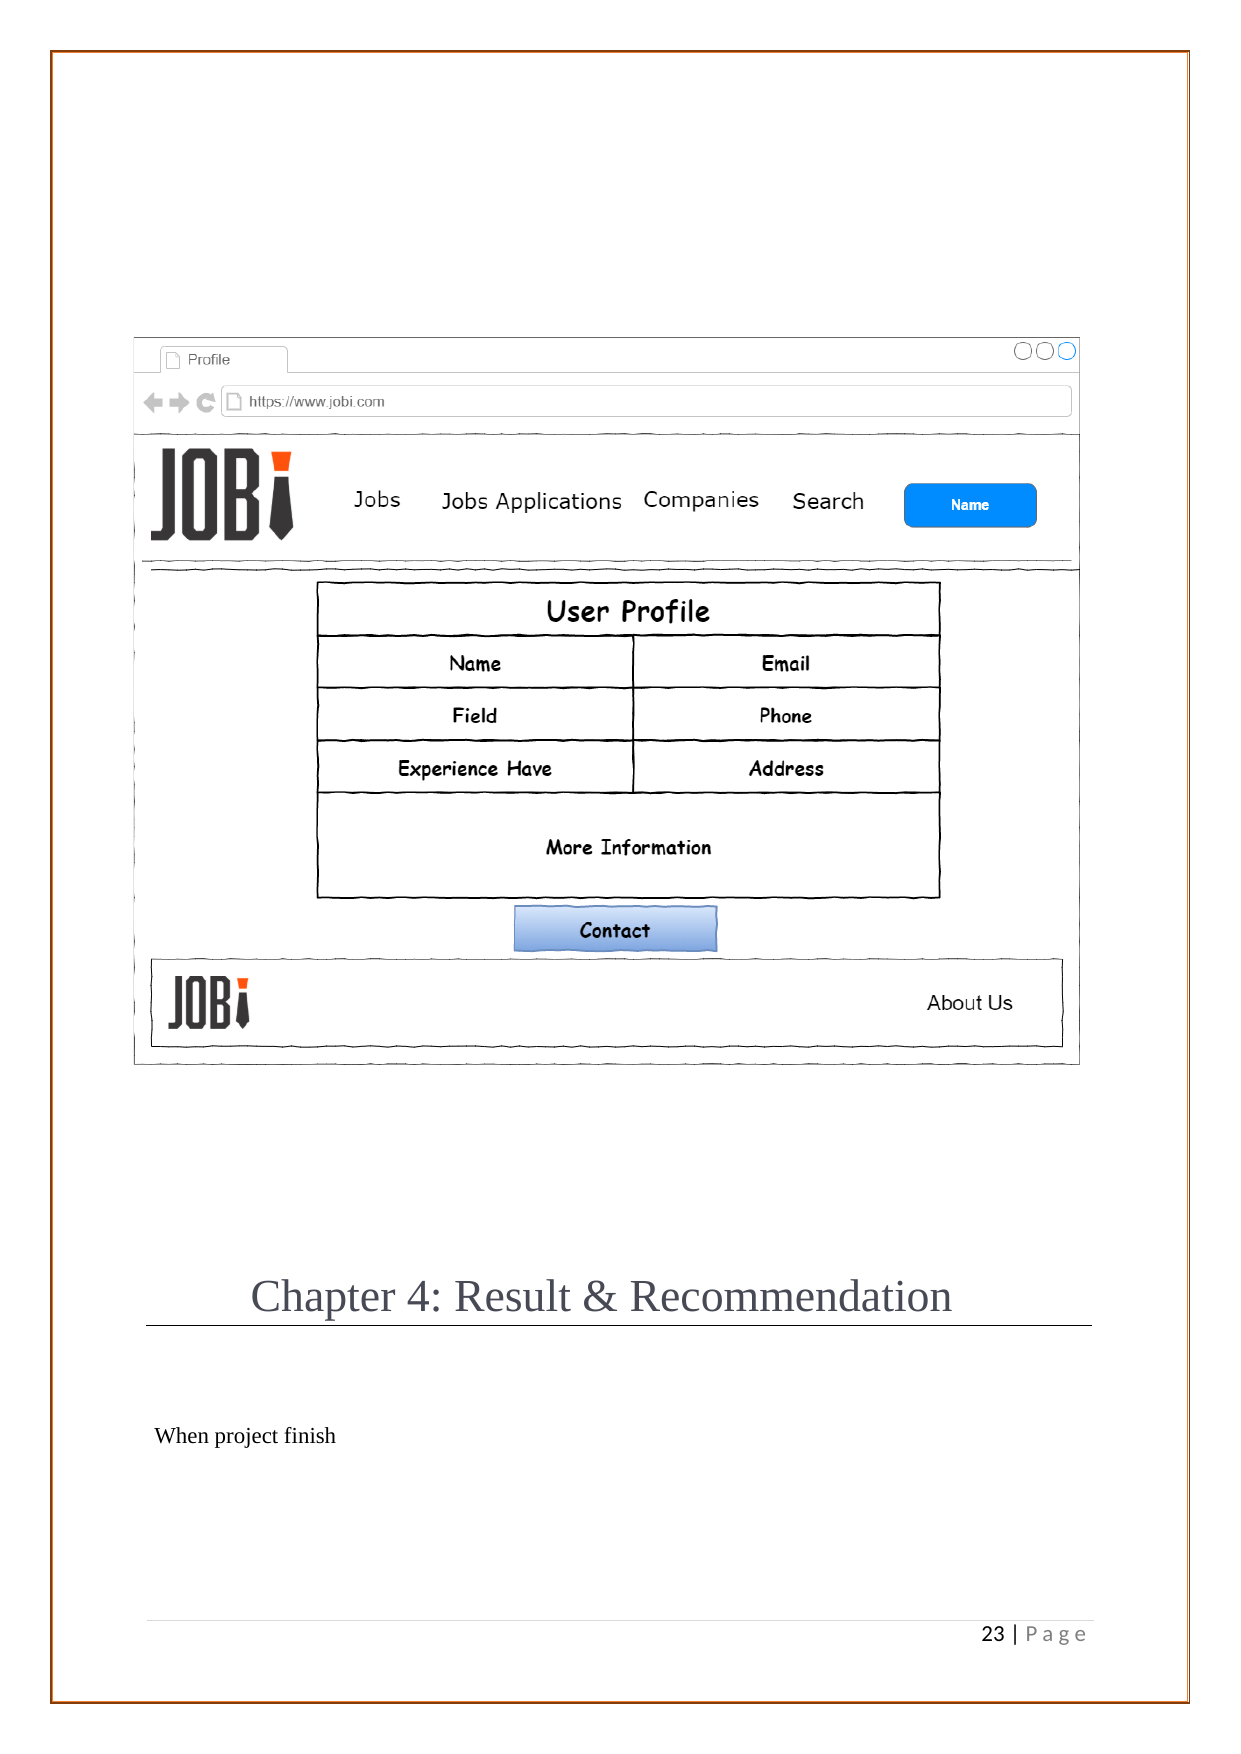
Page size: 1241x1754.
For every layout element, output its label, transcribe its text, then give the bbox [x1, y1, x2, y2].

picture [133, 337, 1080, 1065]
text When project finish [148, 1422, 1096, 1449]
text Chapter 4: Result & Recommendation [112, 1268, 1091, 1321]
